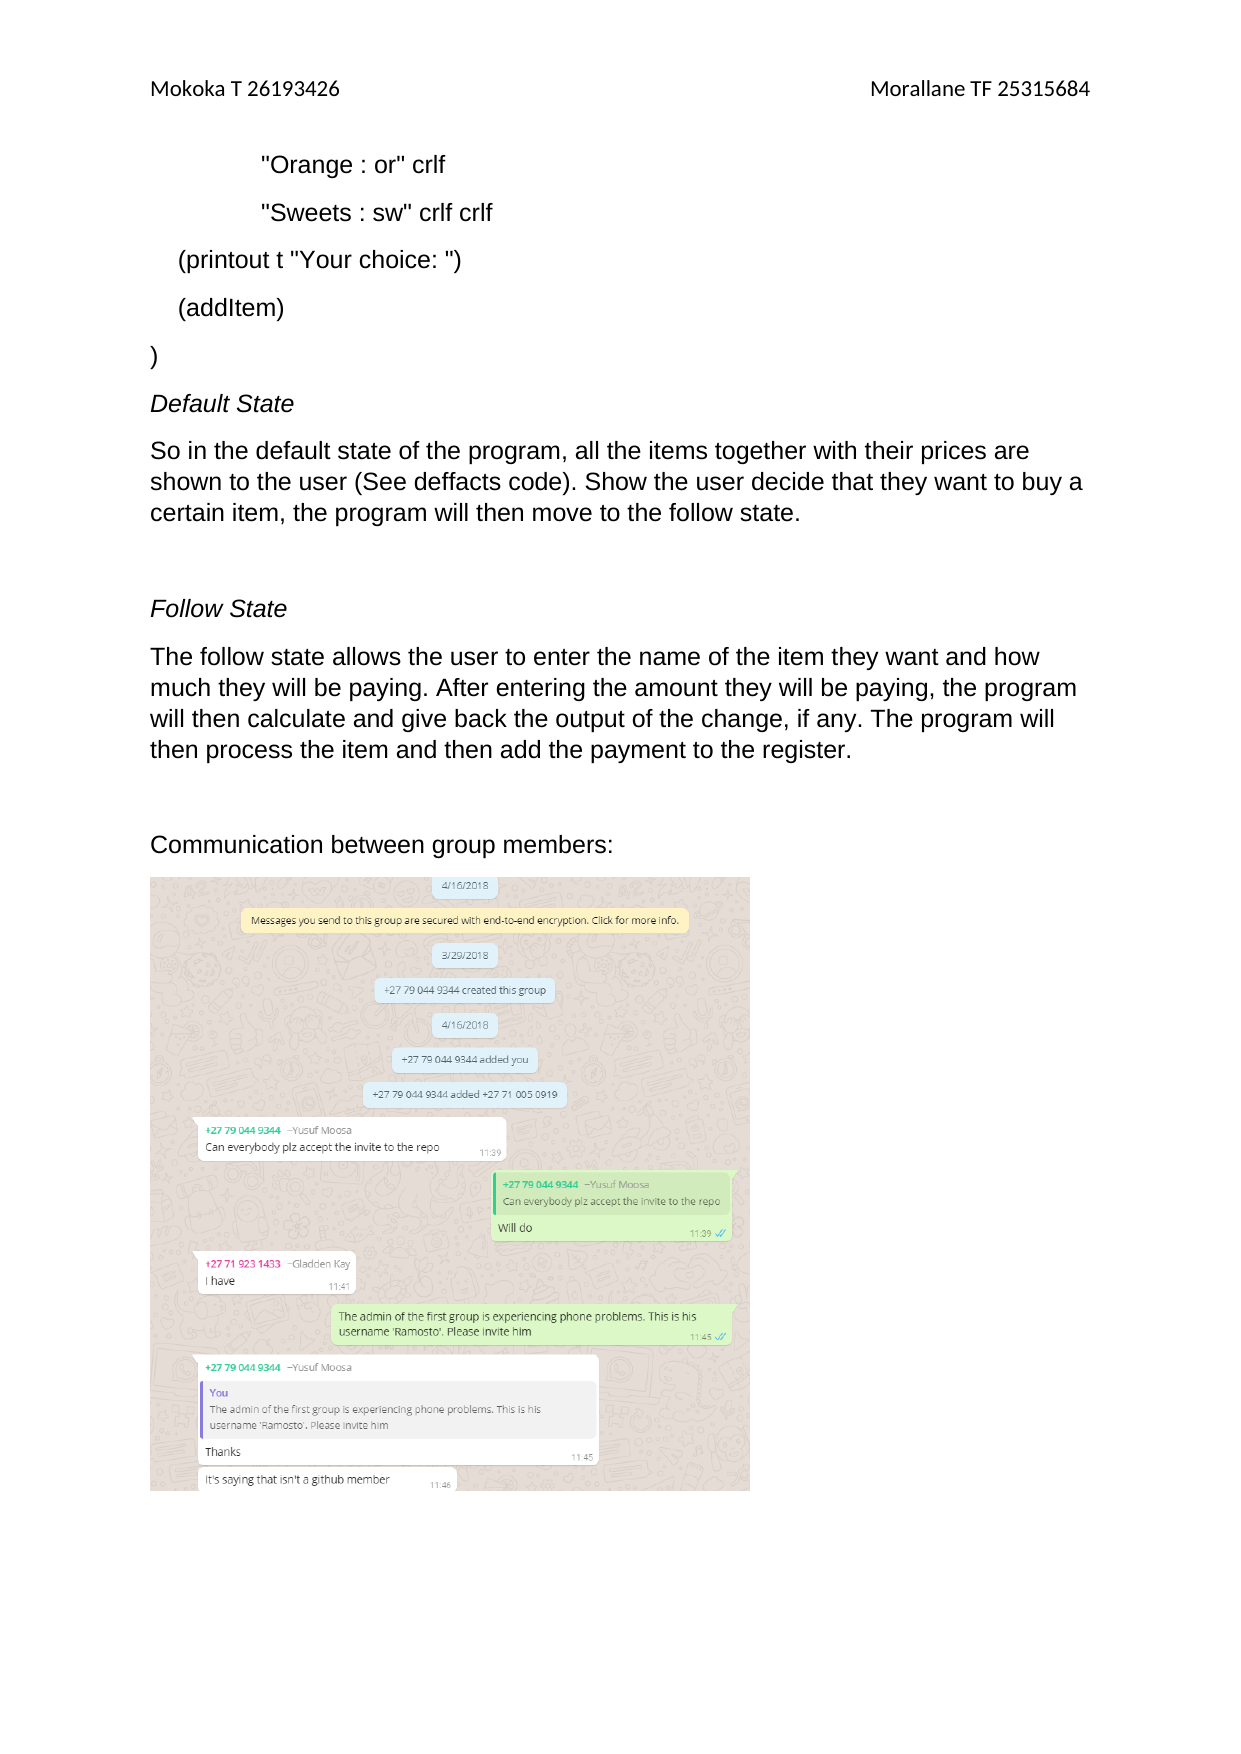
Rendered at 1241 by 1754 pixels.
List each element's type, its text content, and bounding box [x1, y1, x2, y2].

picture [150, 877, 750, 1491]
text Follow State [150, 594, 1090, 622]
text (addItem) [150, 293, 1090, 322]
text So in the default state of the program, all the items together with their prices are shown to the user (See deffacts code). Show the user decide that they want to buy a certain item, the program will then move to the follow state. [150, 436, 1090, 527]
text Communication between group members: [150, 830, 1090, 859]
text Default State [150, 388, 1090, 417]
text ) [150, 341, 1090, 369]
text "Orange : or" crlf [150, 150, 1090, 179]
text The follow state allows the user to enter the name of the item they want and how much they will be paying. After entering the amount they will be paying, the program will then calculate and give back the output of the change, if any. The program will then process the item and then add the payment to the register. [150, 641, 1090, 763]
text (printout t "Your choice: ") [150, 245, 1090, 274]
text "Sweets : sw" crlf crlf [150, 198, 1090, 226]
